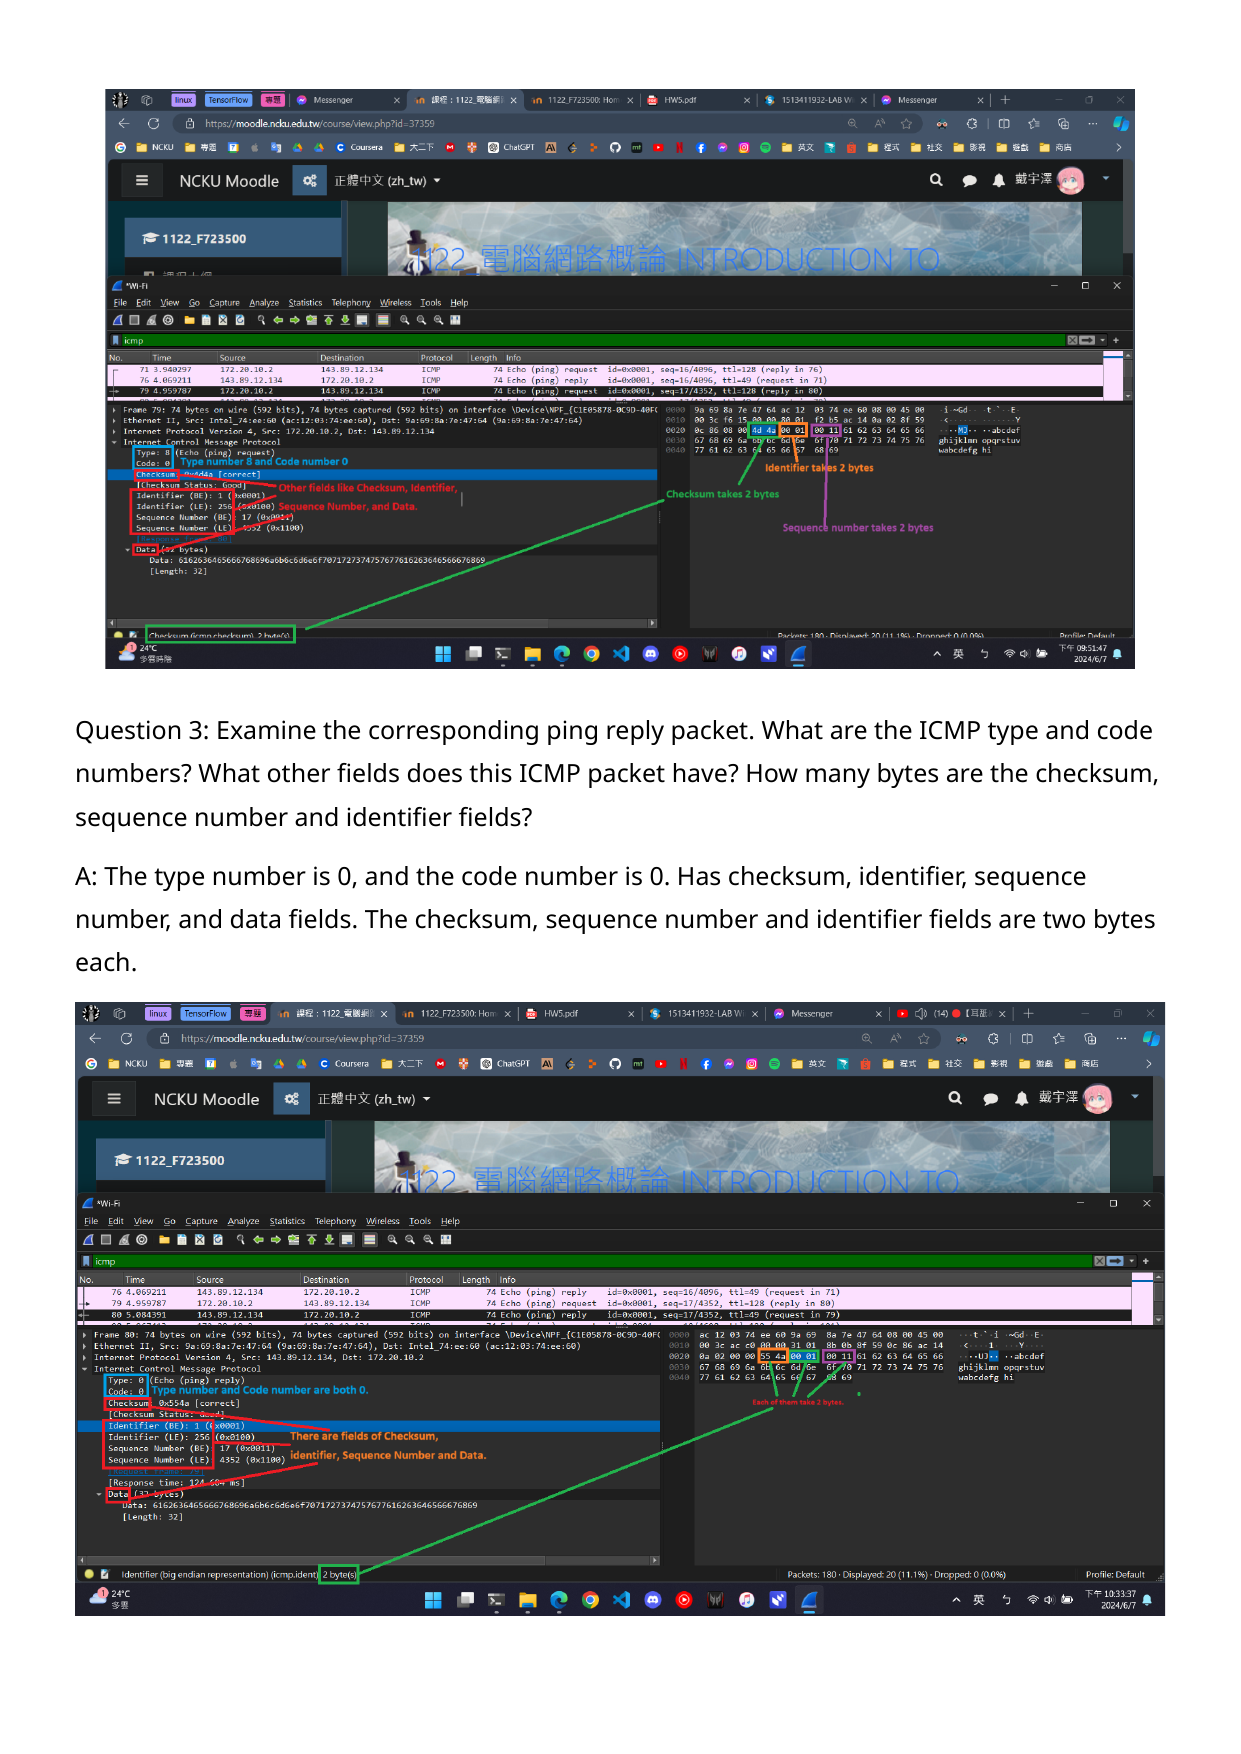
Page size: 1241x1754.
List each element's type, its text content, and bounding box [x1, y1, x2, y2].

picture [105, 89, 1135, 669]
picture [75, 1002, 1166, 1616]
text A: The type number is 0, and the code number is 0. Has checksum, identifier, sequence number, and data fields. The checksum, sequence number and identifier fields are two bytes each. [75, 857, 1165, 981]
text Question 3: Examine the corresponding ping reply packet. What are the ICMP type and code numbers? What other fields does this ICMP packet have? How many bytes are the checksum, sequence number and identifier fields? [75, 711, 1165, 835]
